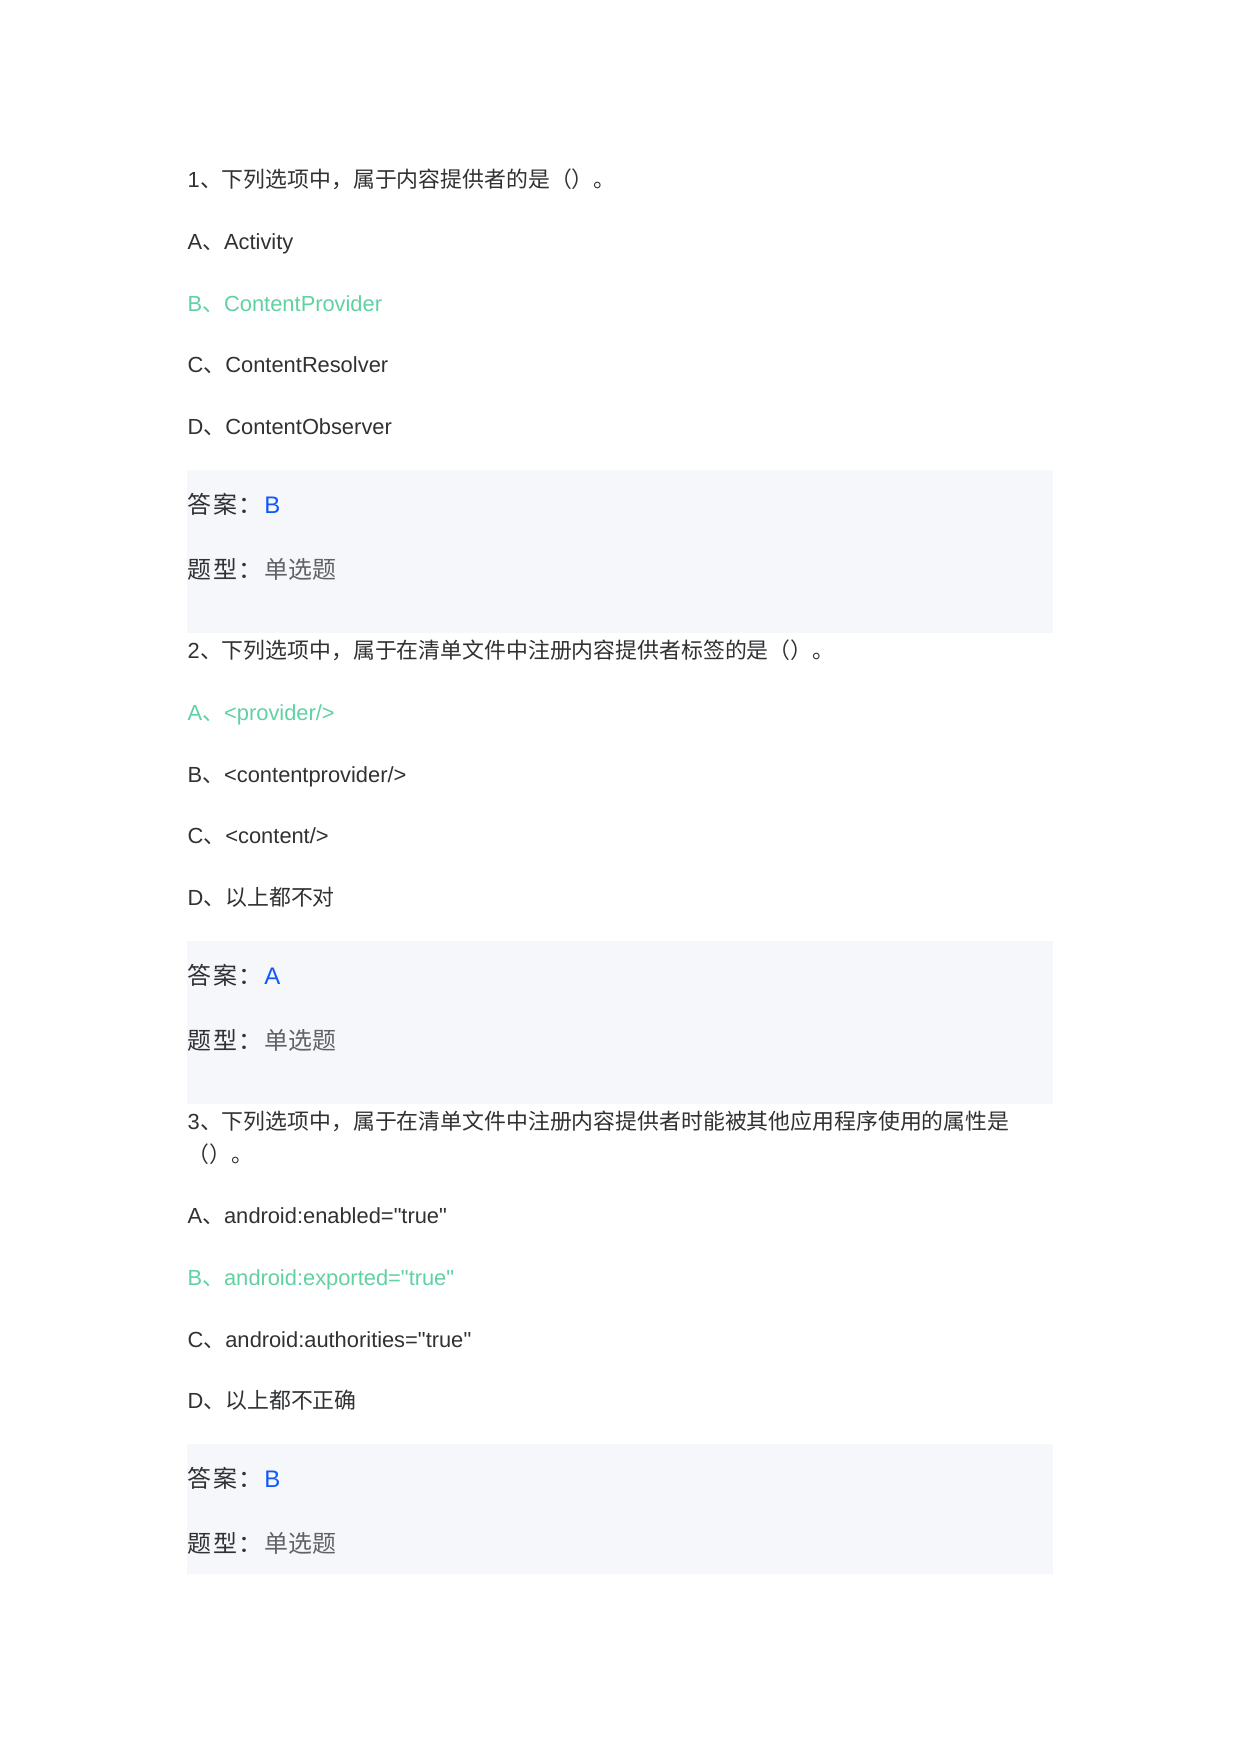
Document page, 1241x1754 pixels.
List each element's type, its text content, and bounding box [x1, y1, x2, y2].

text 1、下列选项中，属于内容提供者的是（）。 [187, 162, 1053, 194]
text 2、下列选项中，属于在清单文件中注册内容提供者标签的是（）。 [187, 633, 1053, 665]
text C、ContentResolver [187, 347, 1053, 379]
text B、<contentprovider/> [187, 756, 1053, 789]
text A、<provider/> [187, 694, 1053, 727]
text A、android:enabled="true" [187, 1198, 1053, 1230]
text D、以上都不对 [187, 879, 1053, 912]
text B、android:exported="true" [187, 1259, 1053, 1292]
text C、android:authorities="true" [187, 1321, 1053, 1354]
text B、ContentProvider [187, 285, 1053, 318]
text 题型：单选题 [187, 535, 1053, 600]
text 题型：单选题 [187, 1006, 1053, 1071]
text 题型：单选题 [187, 1509, 1053, 1574]
text A、Activity [187, 224, 1053, 256]
text 答案：B [187, 470, 1053, 535]
text 答案：A [187, 941, 1053, 1006]
text 3、下列选项中，属于在清单文件中注册内容提供者时能被其他应用程序使用的属性是（）。 [187, 1104, 1053, 1169]
text D、以上都不正确 [187, 1383, 1053, 1415]
text 答案：B [187, 1444, 1053, 1509]
text D、ContentObserver [187, 409, 1053, 441]
text C、<content/> [187, 818, 1053, 850]
